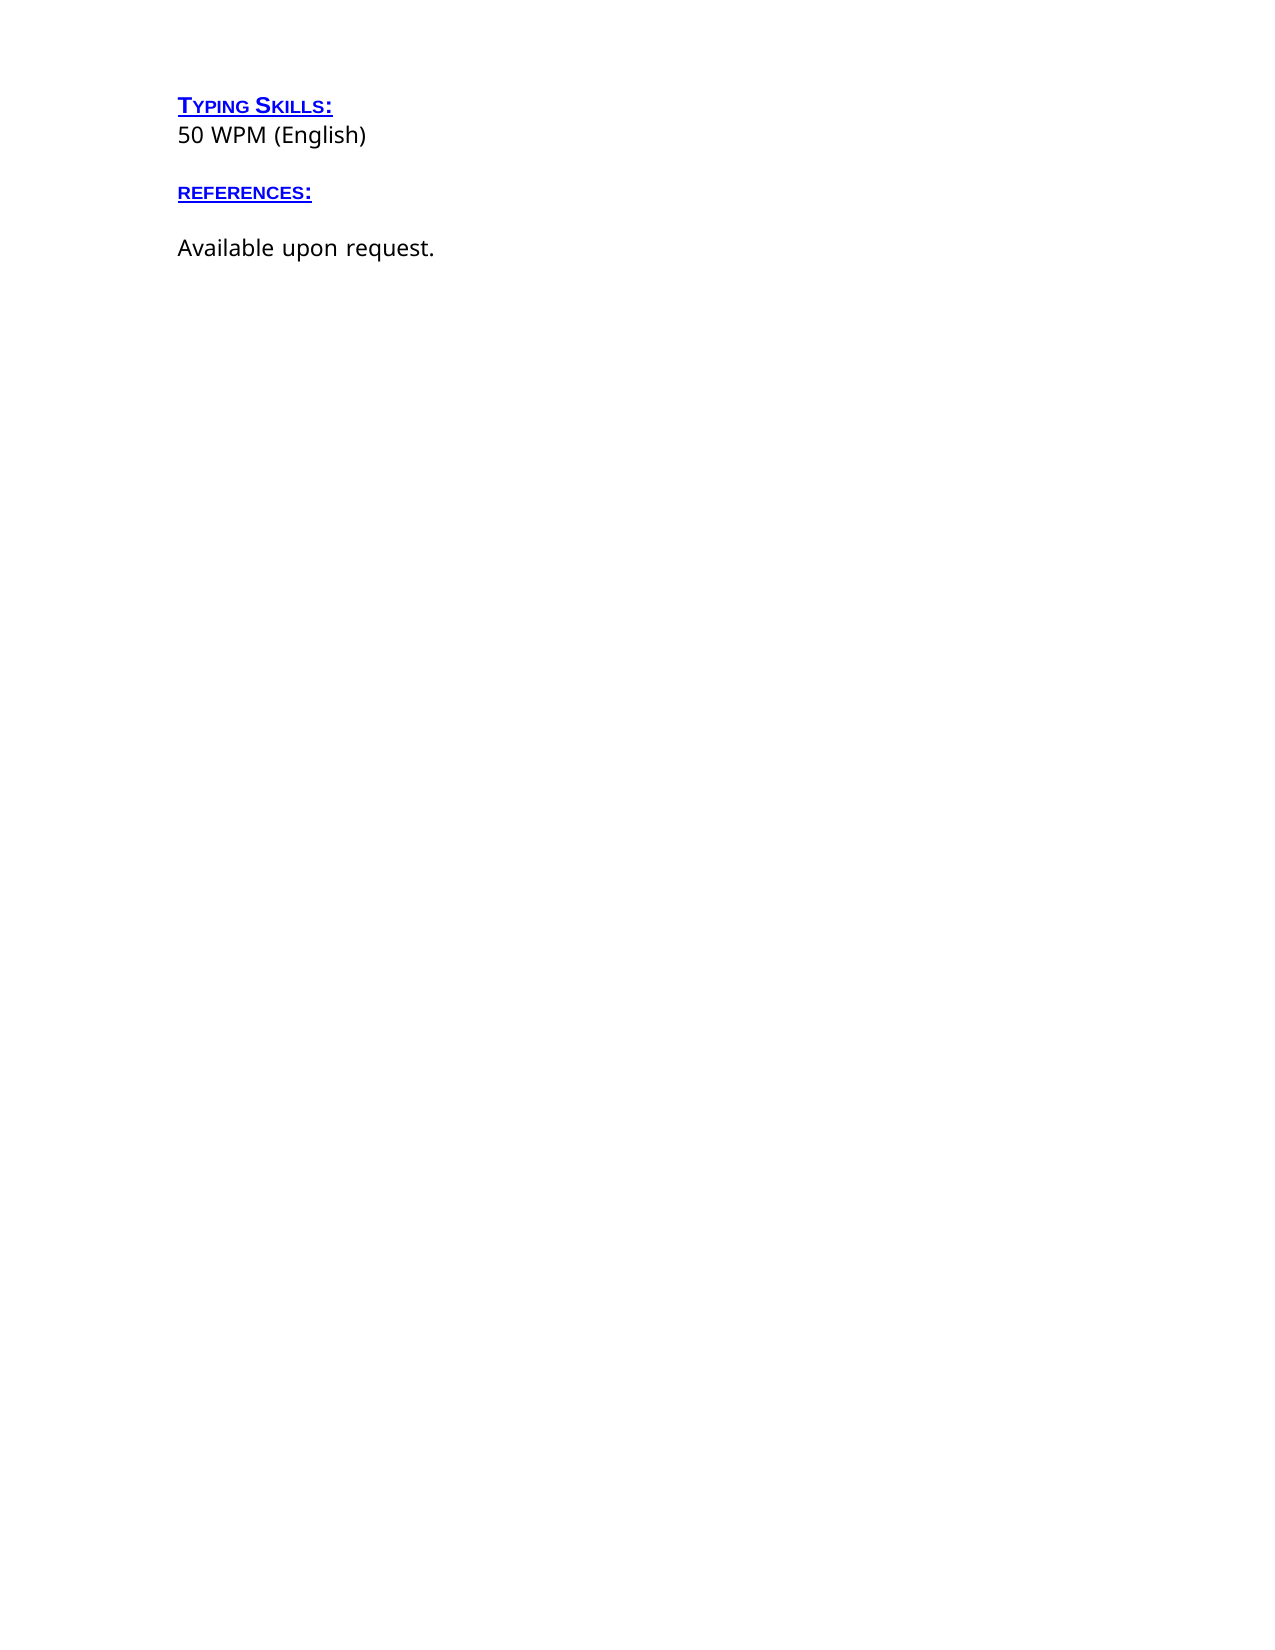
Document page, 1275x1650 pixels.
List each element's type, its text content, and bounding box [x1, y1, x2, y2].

text REFERENCES: [177, 178, 1150, 205]
text 50 WPM (English) [177, 119, 1150, 151]
text TYPING SKILLS: [177, 92, 1150, 119]
text Available upon request. [177, 232, 1150, 264]
